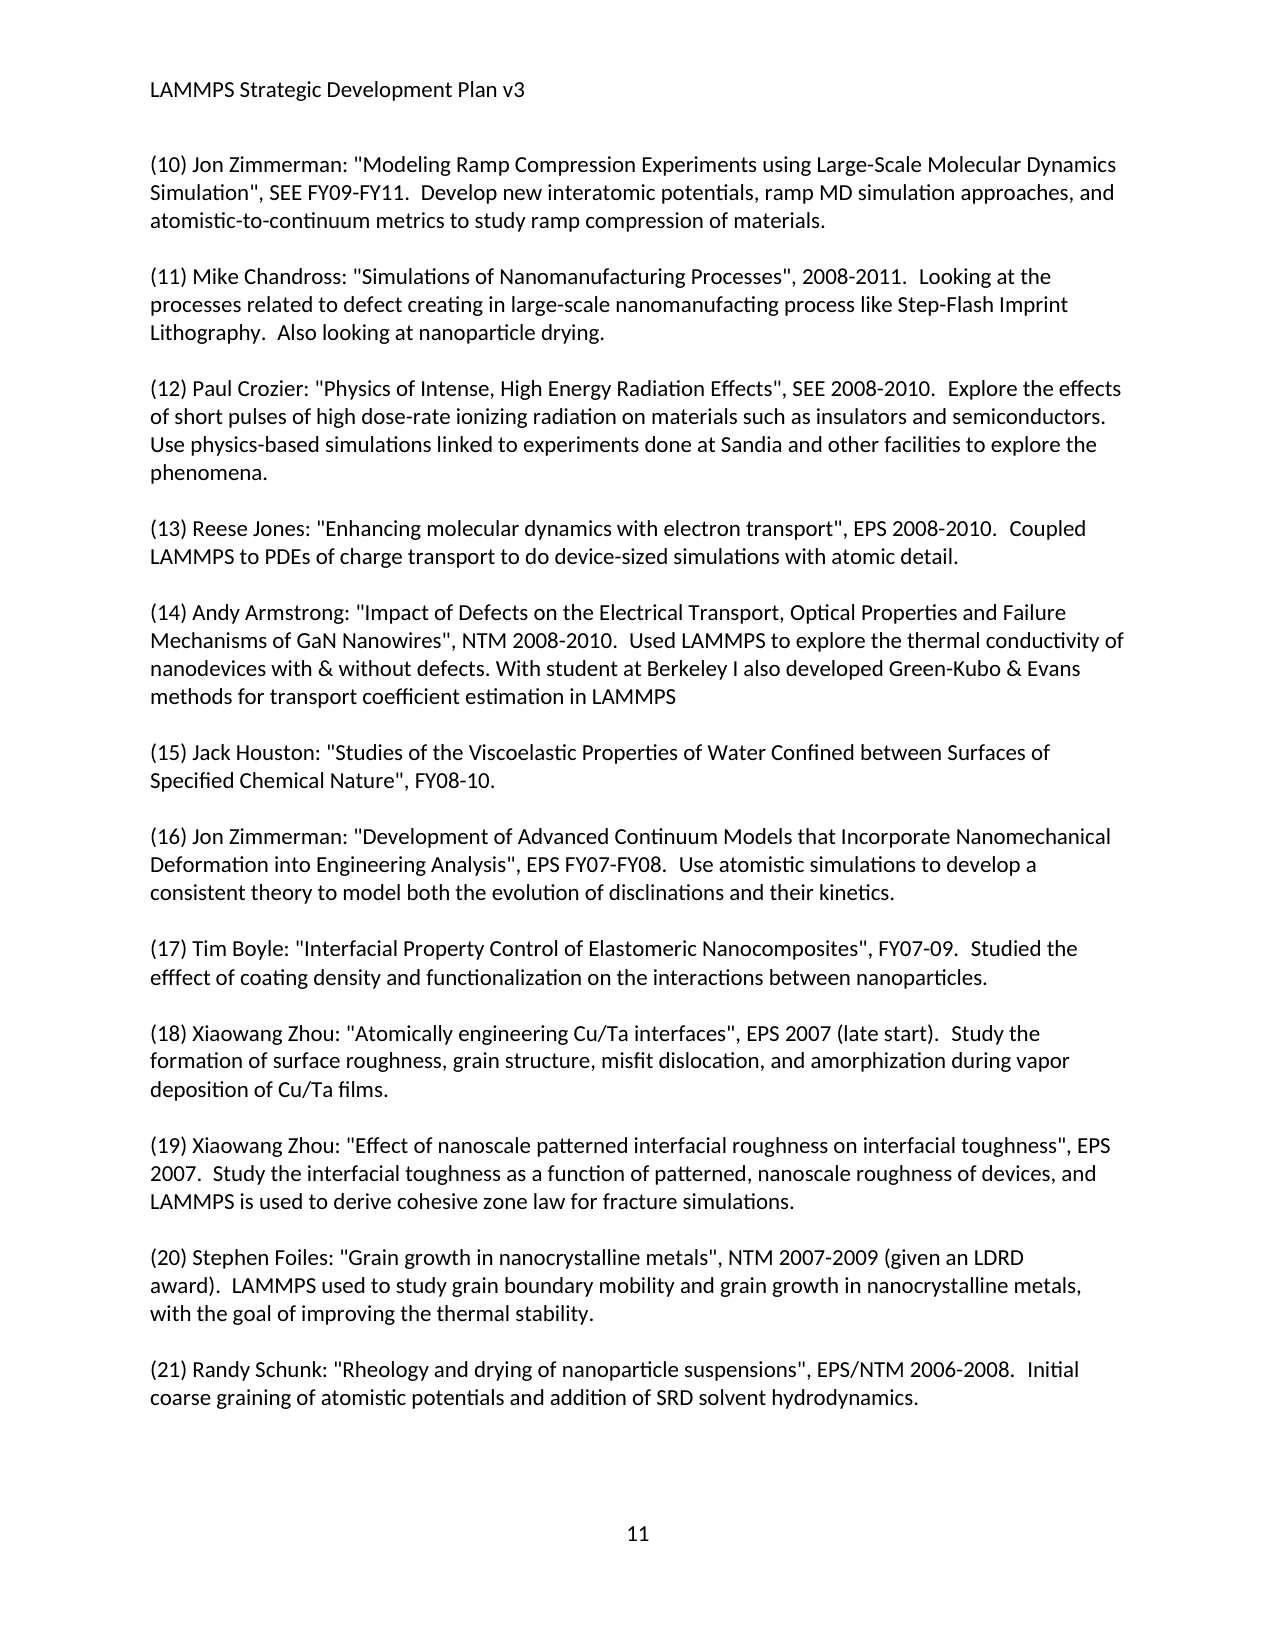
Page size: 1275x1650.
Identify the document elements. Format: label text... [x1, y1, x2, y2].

text (13) Reese Jones: "Enhancing molecular dynamics with electron transport", EPS 2008-2010. Coupled LAMMPS to PDEs of charge transport to do device-sized simulations with atomic detail. [150, 514, 1125, 570]
text (12) Paul Crozier: "Physics of Intense, High Energy Radiation Effects", SEE 2008-2010. Explore the effects of short pulses of high dose-rate ionizing radiation on materials such as insulators and semiconductors. Use physics-based simulations linked to experiments done at Sandia and other facilities to explore the phenomena. [150, 374, 1125, 486]
text (10) Jon Zimmerman: "Modeling Ramp Compression Experiments using Large-Scale Molecular Dynamics Simulation", SEE FY09-FY11. Develop new interatomic potentials, ramp MD simulation approaches, and atomistic-to-continuum metrics to study ramp compression of materials. [150, 150, 1125, 234]
text (11) Mike Chandross: "Simulations of Nanomanufacturing Processes", 2008-2011. Looking at the processes related to defect creating in large-scale nanomanufacting process like Step-Flash Imprint Lithography. Also looking at nanoparticle drying. [150, 262, 1125, 346]
text (16) Jon Zimmerman: "Development of Advanced Continuum Models that Incorporate Nanomechanical Deformation into Engineering Analysis", EPS FY07-FY08. Use atomistic simulations to develop a consistent theory to model both the evolution of disclinations and their kinetics. [150, 822, 1125, 907]
text (20) Stephen Foiles: "Grain growth in nanocrystalline metals", NTM 2007-2009 (given an LDRD award). LAMMPS used to study grain boundary mobility and grain growth in nanocrystalline metals, with the goal of improving the thermal stability. [150, 1243, 1125, 1327]
text (15) Jack Houston: "Studies of the Viscoelastic Properties of Water Confined between Surfaces of Specified Chemical Nature", FY08-10. [150, 738, 1125, 794]
text (17) Tim Boyle: "Interfacial Property Control of Elastomeric Nanocomposites", FY07-09. Studied the efffect of coating density and functionalization on the interactions between nanoparticles. [150, 934, 1125, 991]
text (19) Xiaowang Zhou: "Effect of nanoscale patterned interfacial roughness on interfacial toughness", EPS 2007. Study the interfacial toughness as a function of patterned, nanoscale roughness of devices, and LAMMPS is used to derive cohesive zone law for fracture simulations. [150, 1131, 1125, 1215]
text (21) Randy Schunk: "Rheology and drying of nanoparticle suspensions", EPS/NTM 2006-2008. Initial coarse graining of atomistic potentials and addition of SRD solvent hydrodynamics. [150, 1355, 1125, 1411]
text (14) Andy Armstrong: "Impact of Defects on the Electrical Transport, Optical Properties and Failure Mechanisms of GaN Nanowires", NTM 2008-2010. Used LAMMPS to explore the thermal conductivity of nanodevices with & without defects. With student at Berkeley I also developed Green-Kubo & Evans methods for transport coefficient estimation in LAMMPS [150, 598, 1125, 710]
text (18) Xiaowang Zhou: "Atomically engineering Cu/Ta interfaces", EPS 2007 (late start). Study the formation of surface roughness, grain structure, misfit dislocation, and amorphization during vapor deposition of Cu/Ta films. [150, 1019, 1125, 1103]
